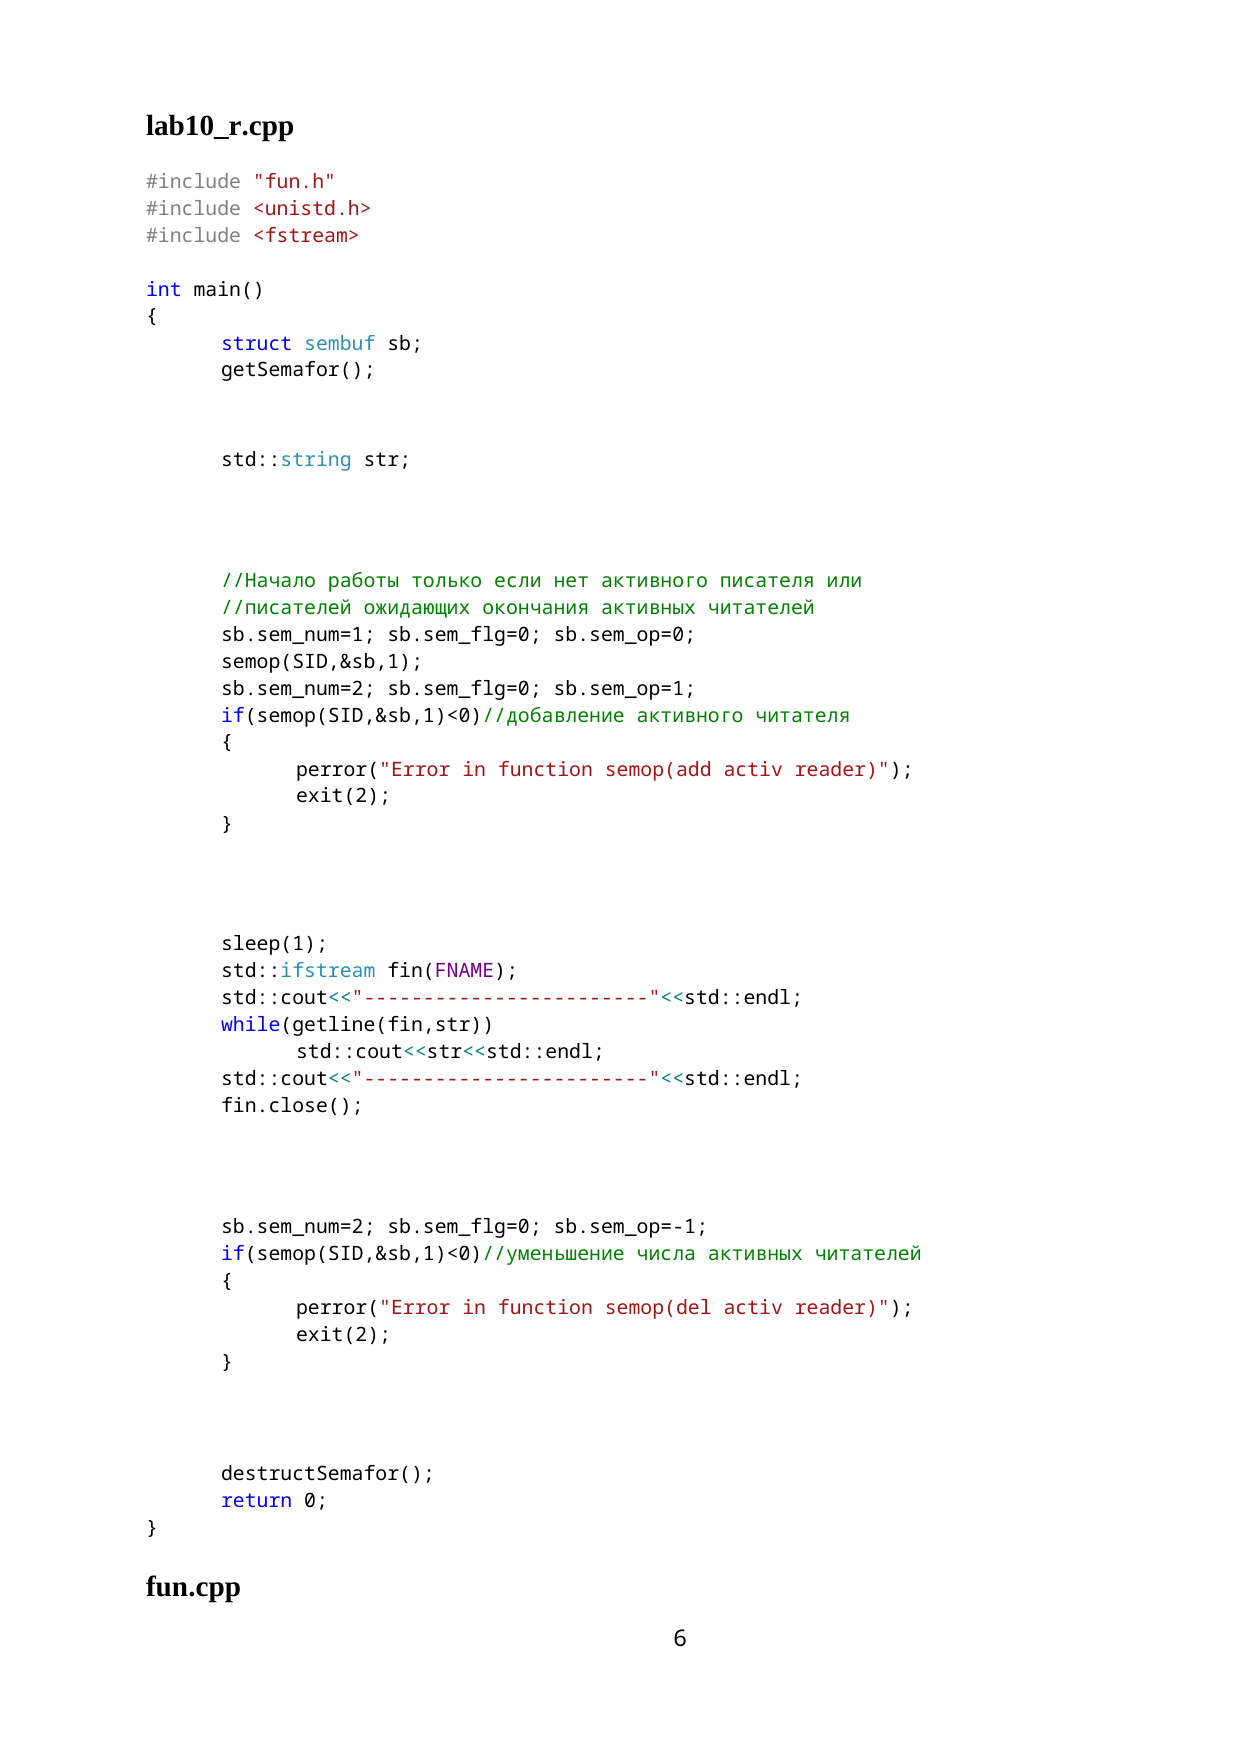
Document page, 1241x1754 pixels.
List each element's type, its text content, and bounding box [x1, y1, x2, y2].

text std::cout<<"------------------------"<<std::endl; [146, 983, 1192, 1010]
text int main() [146, 275, 1192, 302]
text //писателей ожидающих окончания активных читателей [146, 593, 1192, 620]
text } [146, 1347, 1192, 1374]
text sb.sem_num=2; sb.sem_flg=0; sb.sem_op=-1; [146, 1212, 1192, 1239]
text //Начало работы только если нет активного писателя или [146, 566, 1192, 593]
text #include <fstream> [146, 221, 1192, 248]
text { [146, 728, 1192, 755]
text sleep(1); [146, 929, 1192, 956]
text semop(SID,&sb,1); [146, 647, 1192, 674]
text sb.sem_num=1; sb.sem_flg=0; sb.sem_op=0; [146, 620, 1192, 647]
text std::ifstream fin(FNAME); [146, 956, 1192, 983]
text } [146, 1513, 1192, 1540]
text exit(2); [146, 1320, 1192, 1347]
text exit(2); [146, 782, 1192, 809]
text { [146, 1266, 1192, 1293]
text if(semop(SID,&sb,1)<0)//уменьшение числа активных читателей [146, 1239, 1192, 1266]
text { [146, 302, 1192, 329]
text sb.sem_num=2; sb.sem_flg=0; sb.sem_op=1; [146, 674, 1192, 701]
text destructSemafor(); [146, 1459, 1192, 1486]
text } [146, 809, 1192, 836]
text std::cout<<"------------------------"<<std::endl; [146, 1064, 1192, 1091]
subtitle lab10_r.cpp [146, 108, 1192, 142]
text struct sembuf sb; [146, 329, 1192, 356]
subtitle fun.cpp [146, 1569, 1192, 1602]
text #include "fun.h" [146, 167, 1192, 194]
text while(getline(fin,str)) [146, 1010, 1192, 1037]
text perror("Error in function semop(del activ reader)"); [146, 1293, 1192, 1320]
text #include <unistd.h> [146, 194, 1192, 221]
text return 0; [146, 1486, 1192, 1513]
text std::cout<<str<<std::endl; [146, 1037, 1192, 1064]
text if(semop(SID,&sb,1)<0)//добавление активного читателя [146, 701, 1192, 728]
text perror("Error in function semop(add activ reader)"); [146, 755, 1192, 782]
text std::string str; [146, 445, 1192, 472]
text fin.close(); [146, 1091, 1192, 1118]
text getSemafor(); [146, 356, 1192, 383]
